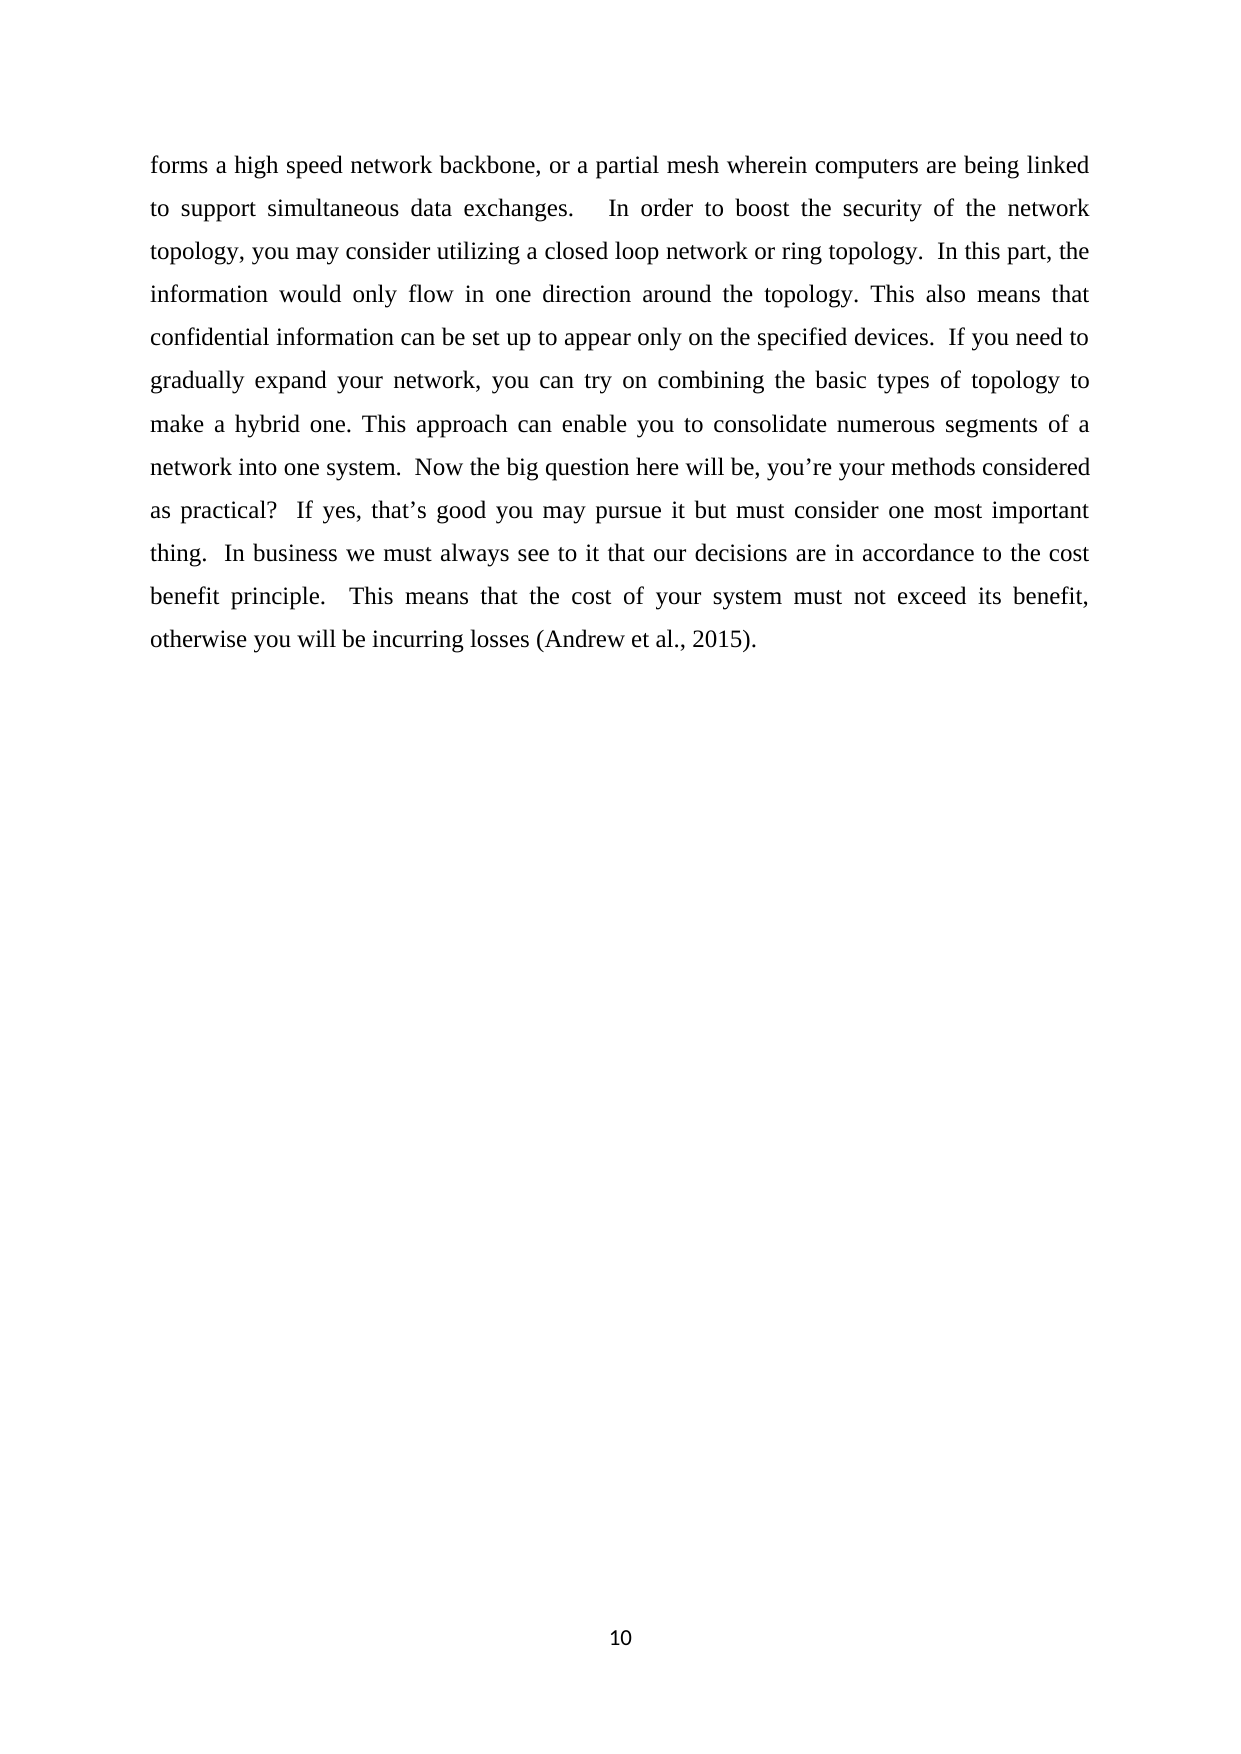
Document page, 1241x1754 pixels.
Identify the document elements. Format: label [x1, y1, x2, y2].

text [150, 150, 1091, 653]
